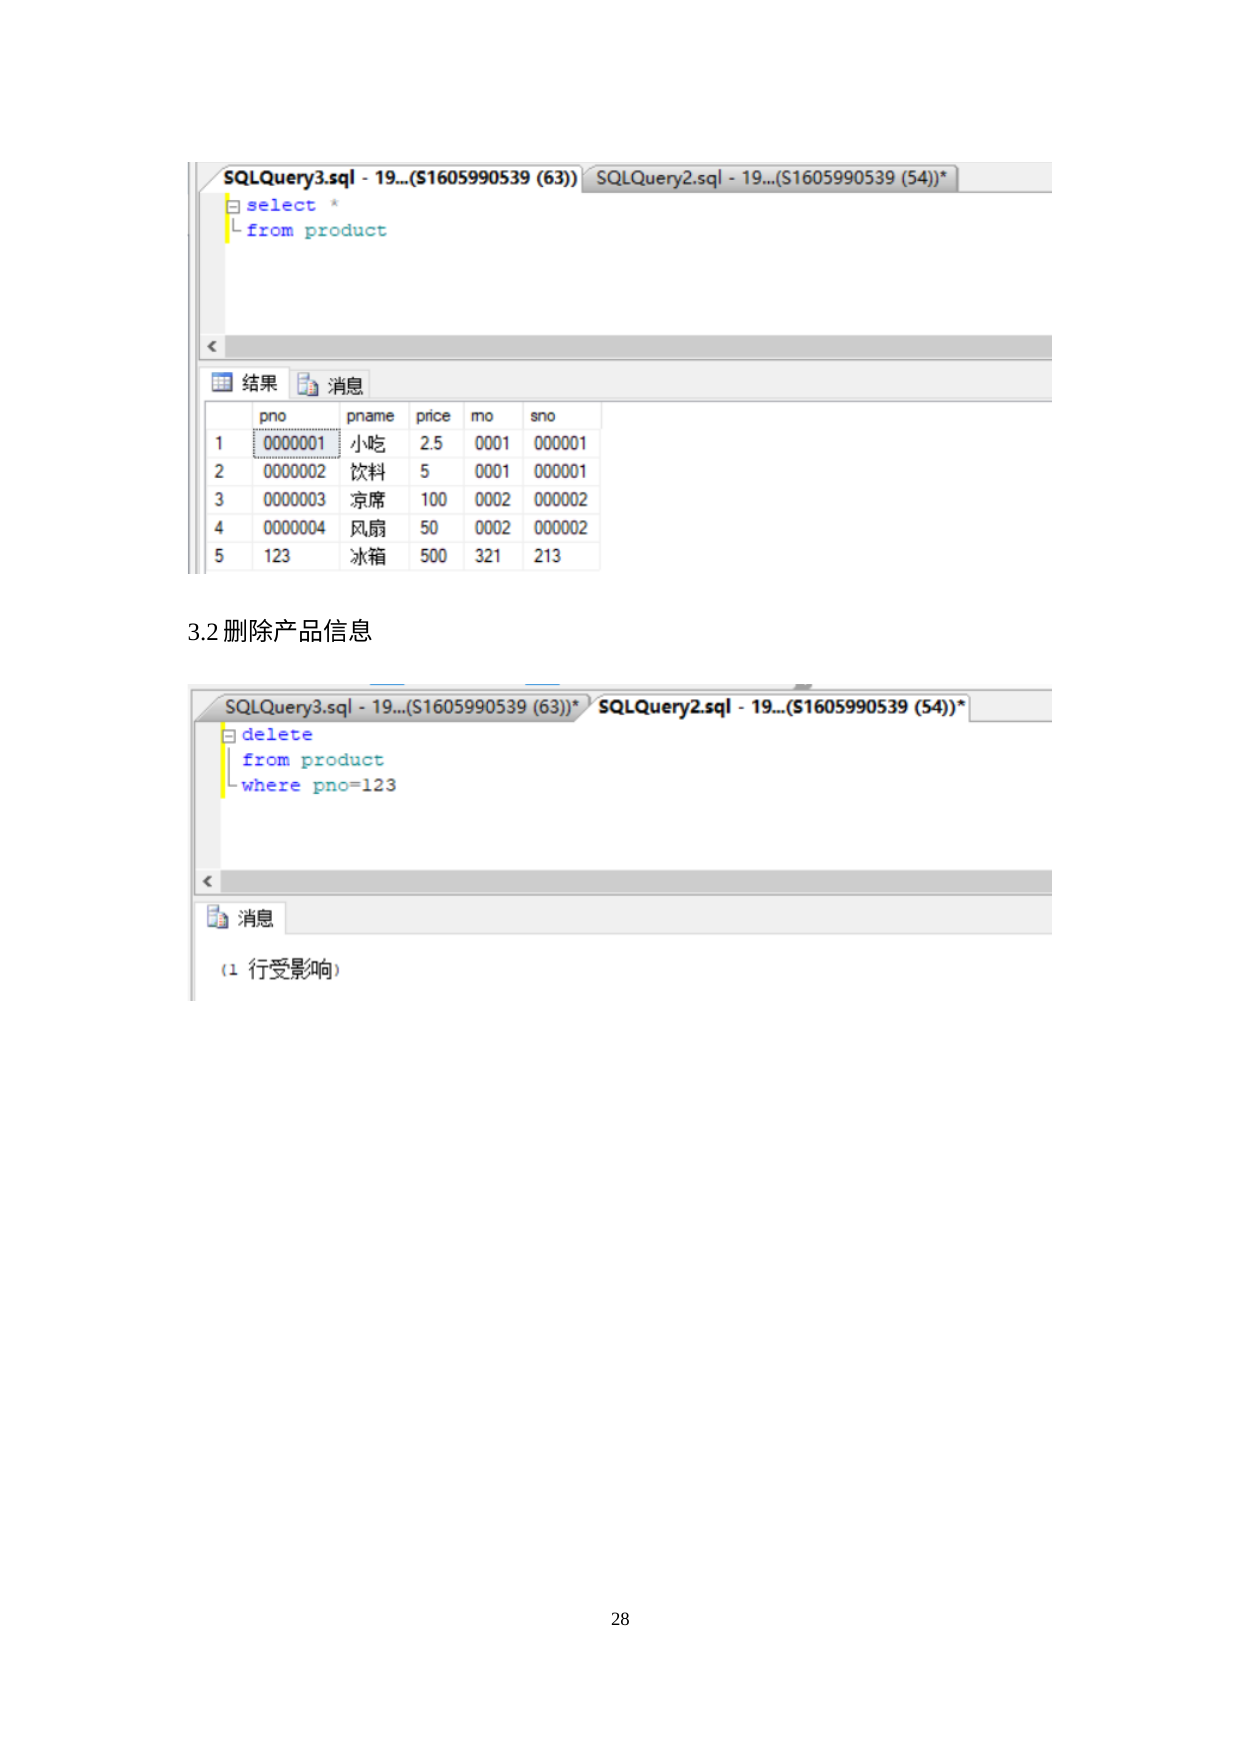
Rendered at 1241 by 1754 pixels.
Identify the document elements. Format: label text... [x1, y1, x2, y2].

picture [187, 162, 1052, 574]
text 3.2删除产品信息 [187, 597, 1053, 662]
picture [187, 684, 1052, 1001]
